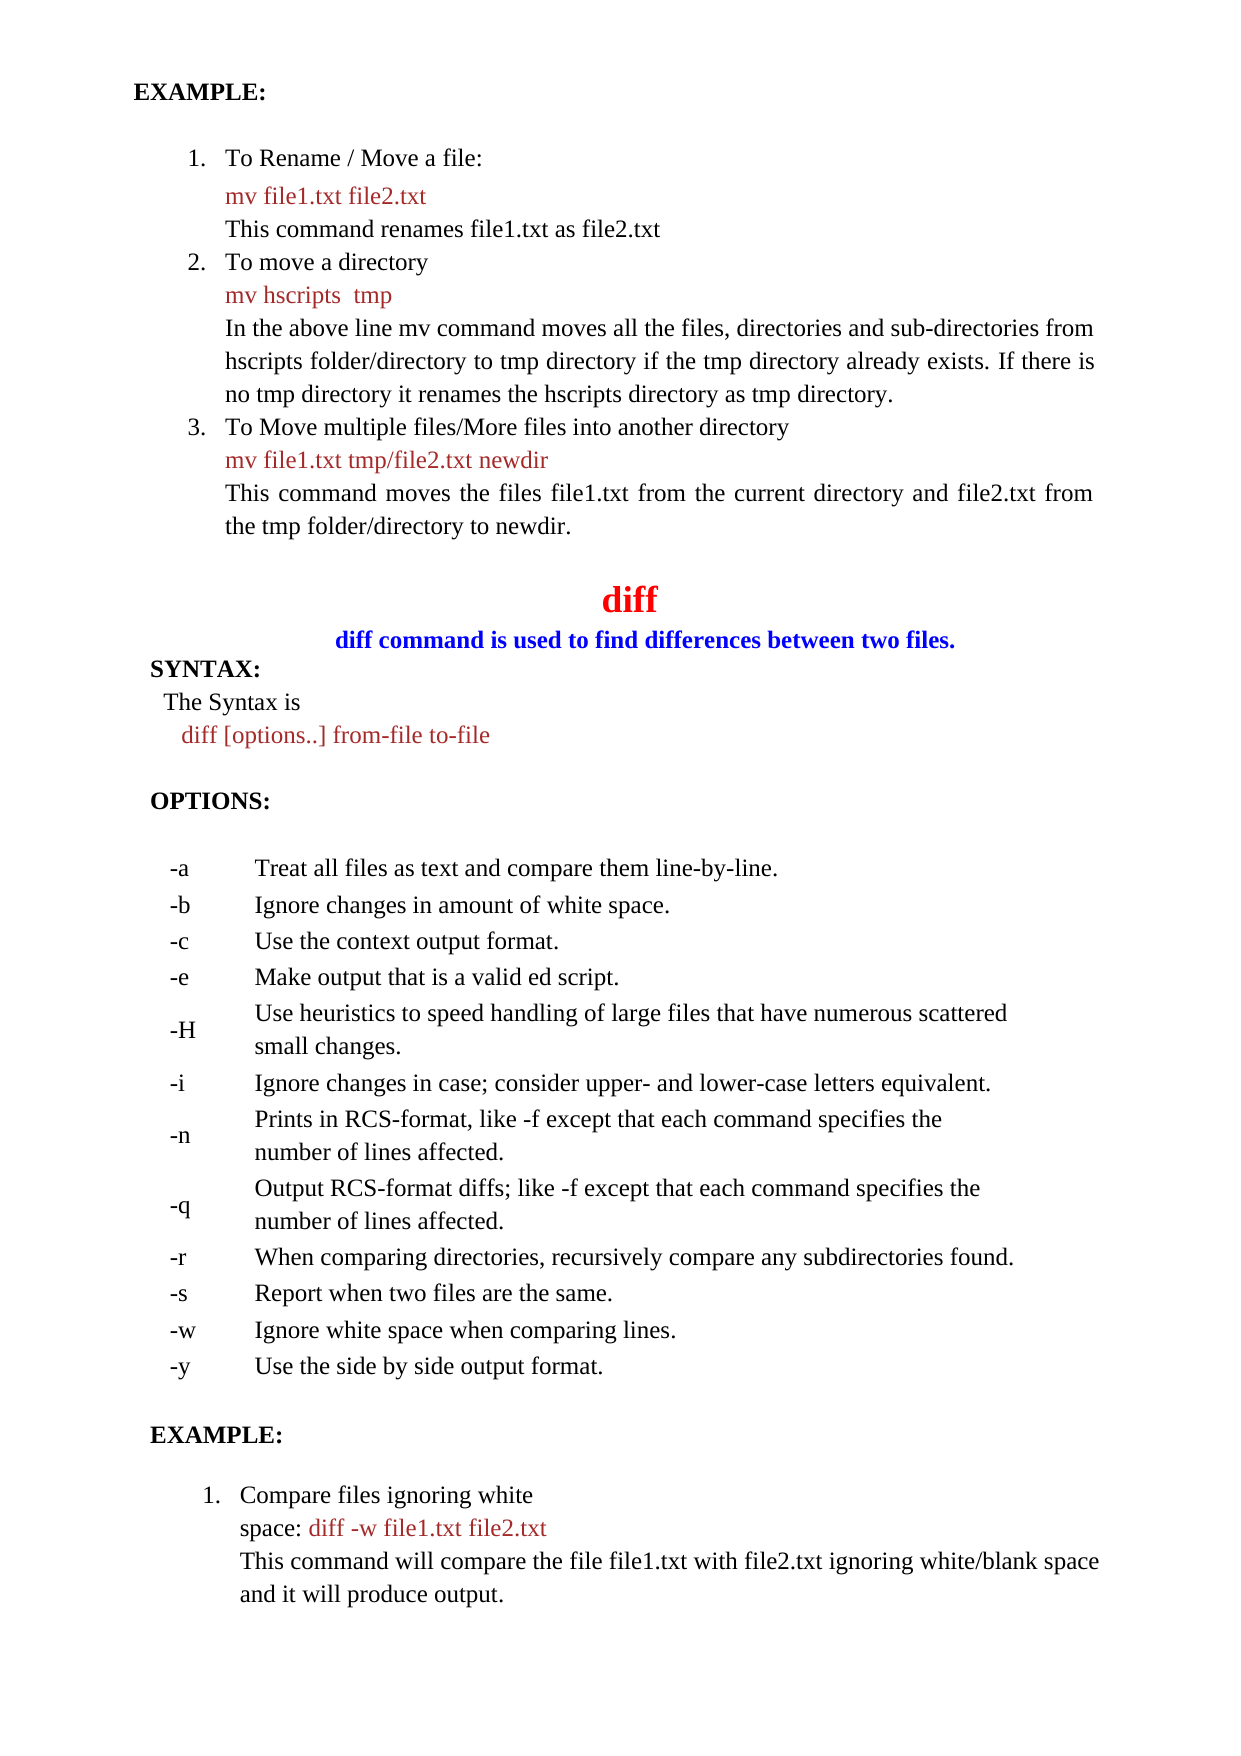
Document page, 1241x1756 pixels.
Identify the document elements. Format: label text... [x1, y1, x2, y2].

table_cell -w [149, 1312, 225, 1348]
table_cell -n [149, 1101, 225, 1170]
table_cell Output RCS-format diffs; like -f except that each command specifies the number of lines affected. [225, 1170, 1036, 1239]
text The Syntax is [161, 687, 303, 716]
list To Rename / Move a file: [187, 143, 1109, 171]
table_cell Report when two files are the same. [225, 1275, 1036, 1312]
text diff [options..] from-file to-file [181, 720, 1109, 748]
subtitle SYNTAX: [150, 654, 1109, 682]
table_cell Use the context output format. [225, 923, 1036, 959]
table_cell -r [149, 1239, 225, 1275]
table_header -a [149, 855, 225, 887]
table_cell -b [149, 887, 225, 923]
text diff command is used to find differences between two files. [181, 625, 1109, 654]
table_cell -e [149, 959, 225, 995]
table_cell Prints in RCS-format, like -f except that each command specifies the number of lines affected. [225, 1101, 1036, 1170]
table_cell Make output that is a valid ed script. [225, 959, 1036, 995]
table_cell Ignore white space when comparing lines. [225, 1312, 1036, 1348]
subtitle diff [150, 578, 1109, 621]
text EXAMPLE: [133, 77, 1109, 105]
table_cell Use the side by side output format. [225, 1348, 1036, 1380]
table_cell When comparing directories, recursively compare any subdirectories found. [225, 1239, 1036, 1275]
table_cell -H [149, 995, 225, 1064]
table_cell Use heuristics to speed handling of large files that have numerous scattered small changes. [225, 995, 1036, 1064]
table_header Treat all files as text and compare them line-by-line. [225, 855, 1036, 887]
subtitle OPTIONS: [150, 786, 1109, 814]
table_cell Ignore changes in amount of white space. [225, 887, 1036, 923]
list To Move multiple files/More files into another directory mv file1.txt tmp/file2.txt newdir [187, 412, 791, 474]
table_cell -i [149, 1065, 225, 1101]
text This command will compare the file file1.txt with file2.txt ignoring white/blank space and it will produce output. [239, 1546, 1109, 1608]
list Compare files ignoring white space: diff -w file1.txt file2.txt [202, 1480, 588, 1542]
list To move a directory mv hscripts tmp [187, 247, 430, 308]
table_cell -y [149, 1348, 225, 1380]
table_cell -s [149, 1275, 225, 1312]
table_cell -c [149, 923, 225, 959]
text In the above line mv command moves all the files, directories and sub-directories from hscripts folder/directory to tmp directory if the tmp directory already exists. If there is no tmp directory it renames the hscripts directory as tmp directory. [225, 313, 1095, 407]
text mv file1.txt file2.txt [225, 181, 1109, 209]
table_cell -q [149, 1170, 225, 1239]
text This command renames file1.txt as file2.txt [225, 214, 1109, 242]
table_cell Ignore changes in case; consider upper- and lower-case letters equivalent. [225, 1065, 1036, 1101]
text This command moves the files file1.txt from the current directory and file2.txt from the tmp folder/directory to newdir. [225, 478, 1094, 540]
text EXAMPLE: [150, 1420, 1109, 1449]
